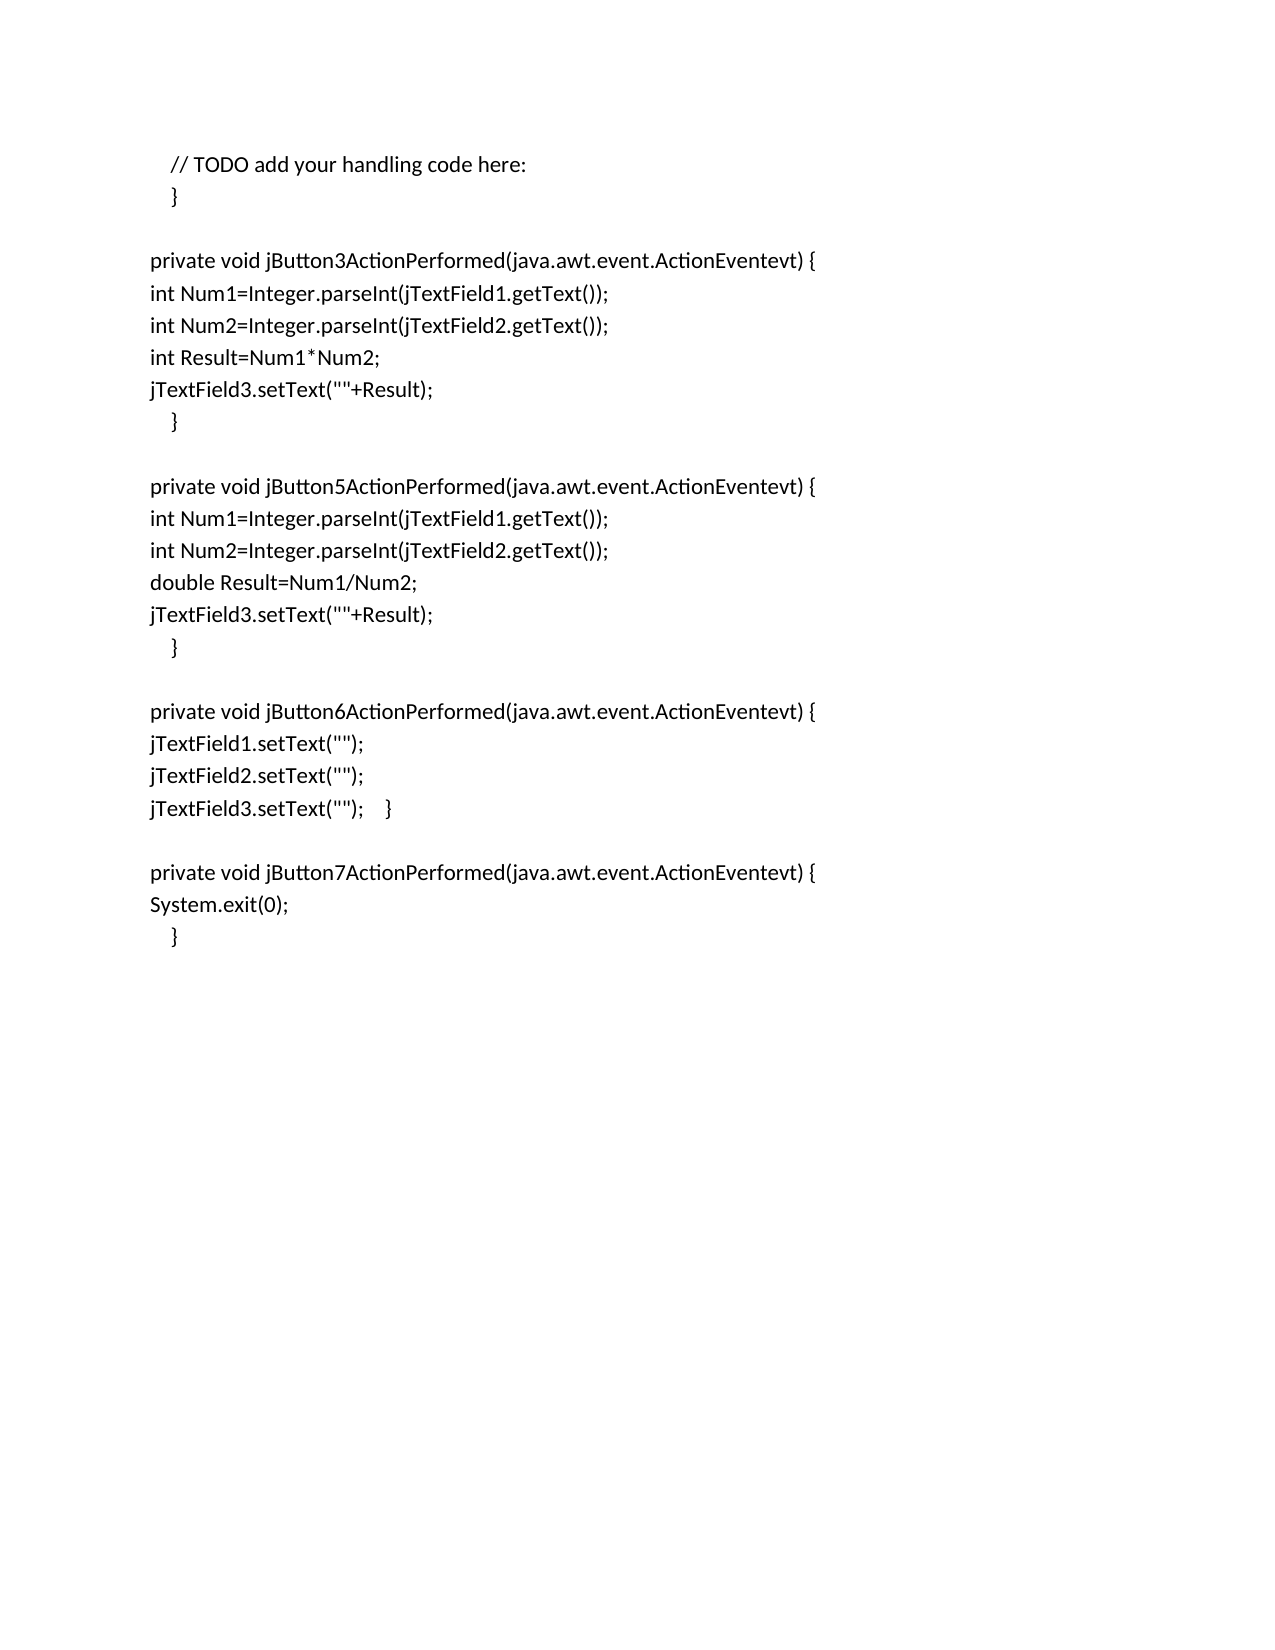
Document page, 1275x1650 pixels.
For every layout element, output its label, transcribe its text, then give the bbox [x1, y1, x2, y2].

text jTextField1.setText(""); [150, 729, 1125, 757]
text } [150, 633, 1125, 661]
text // TODO add your handling code here: [150, 150, 1125, 178]
text jTextField2.setText(""); [150, 762, 1125, 789]
text double Result=Num1/Num2; [150, 568, 1125, 596]
text jTextField3.setText(""+Result); [150, 601, 1125, 629]
text private void jButton5ActionPerformed(java.awt.event.ActionEventevt) { [150, 472, 1125, 500]
text private void jButton6ActionPerformed(java.awt.event.ActionEventevt) { [150, 697, 1125, 725]
text jTextField3.setText(""); } [150, 794, 1125, 822]
text private void jButton7ActionPerformed(java.awt.event.ActionEventevt) { [150, 858, 1125, 886]
text int Num2=Integer.parseInt(jTextField2.getText()); [150, 311, 1125, 339]
text System.exit(0); [150, 890, 1125, 918]
text int Result=Num1*Num2; [150, 343, 1125, 371]
text } [150, 922, 1125, 951]
text int Num1=Integer.parseInt(jTextField1.getText()); [150, 504, 1125, 532]
text int Num2=Integer.parseInt(jTextField2.getText()); [150, 536, 1125, 564]
text jTextField3.setText(""+Result); [150, 375, 1125, 403]
text } [150, 182, 1125, 210]
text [150, 279, 1125, 307]
text } [150, 407, 1125, 436]
text private void jButton3ActionPerformed(java.awt.event.ActionEventevt) { [150, 247, 1125, 274]
